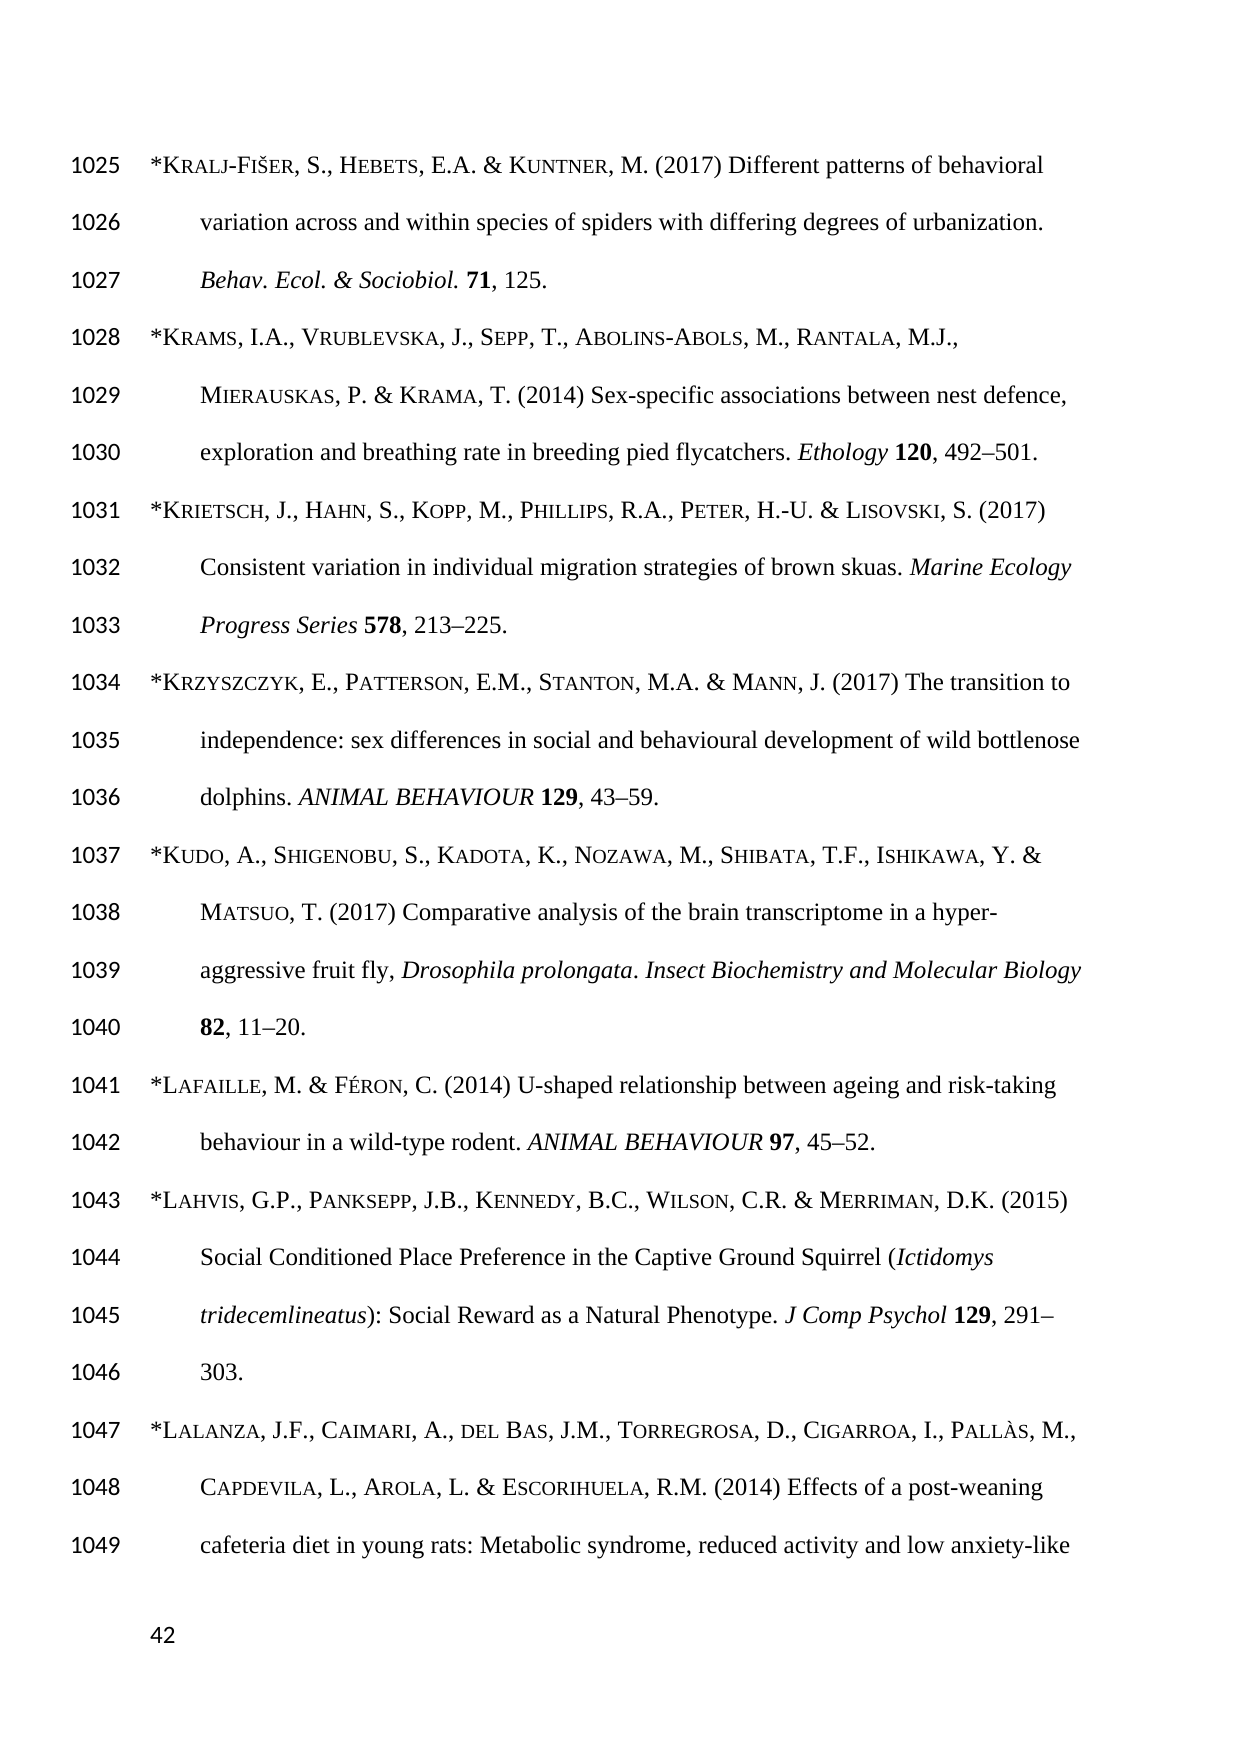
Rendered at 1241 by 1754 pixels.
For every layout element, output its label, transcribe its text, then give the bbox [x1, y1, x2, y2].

text *Kudo, A., Shigenobu, S., Kadota, K., Nozawa, M., Shibata, T.F., Ishikawa, Y. & Matsuo, T. (2017) Comparative analysis of the brain transcriptome in a hyper-aggressive fruit fly, Drosophila prolongata. Insect Biochemistry and Molecular Biology 82, 11–20. [150, 840, 1090, 1041]
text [150, 1415, 1090, 1559]
text *Lafaille, M. & Féron, C. (2014) U-shaped relationship between ageing and risk-taking behaviour in a wild-type rodent. ANIMAL BEHAVIOUR 97, 45–52. [150, 1070, 1090, 1156]
text *Kralj-Fišer, S., Hebets, E.A. & Kuntner, M. (2017) Different patterns of behavioral variation across and within species of spiders with differing degrees of urbanization. Behav. Ecol. & Sociobiol. 71, 125. [150, 150, 1090, 294]
text *Krzyszczyk, E., Patterson, E.M., Stanton, M.A. & Mann, J. (2017) The transition to independence: sex differences in social and behavioural development of wild bottlenose dolphins. ANIMAL BEHAVIOUR 129, 43–59. [150, 667, 1090, 811]
text *Lahvis, G.P., Panksepp, J.B., Kennedy, B.C., Wilson, C.R. & Merriman, D.K. (2015) Social Conditioned Place Preference in the Captive Ground Squirrel (Ictidomys tridecemlineatus): Social Reward as a Natural Phenotype. J Comp Psychol 129, 291–303. [150, 1185, 1090, 1386]
text *Krietsch, J., Hahn, S., Kopp, M., Phillips, R.A., Peter, H.-U. & Lisovski, S. (2017) Consistent variation in individual migration strategies of brown skuas. Marine Ecology Progress Series 578, 213–225. [150, 495, 1090, 639]
text *Krams, I.A., Vrublevska, J., Sepp, T., Abolins-Abols, M., Rantala, M.J., Mierauskas, P. & Krama, T. (2014) Sex-specific associations between nest defence, exploration and breathing rate in breeding pied flycatchers. Ethology 120, 492–501. [150, 322, 1090, 466]
